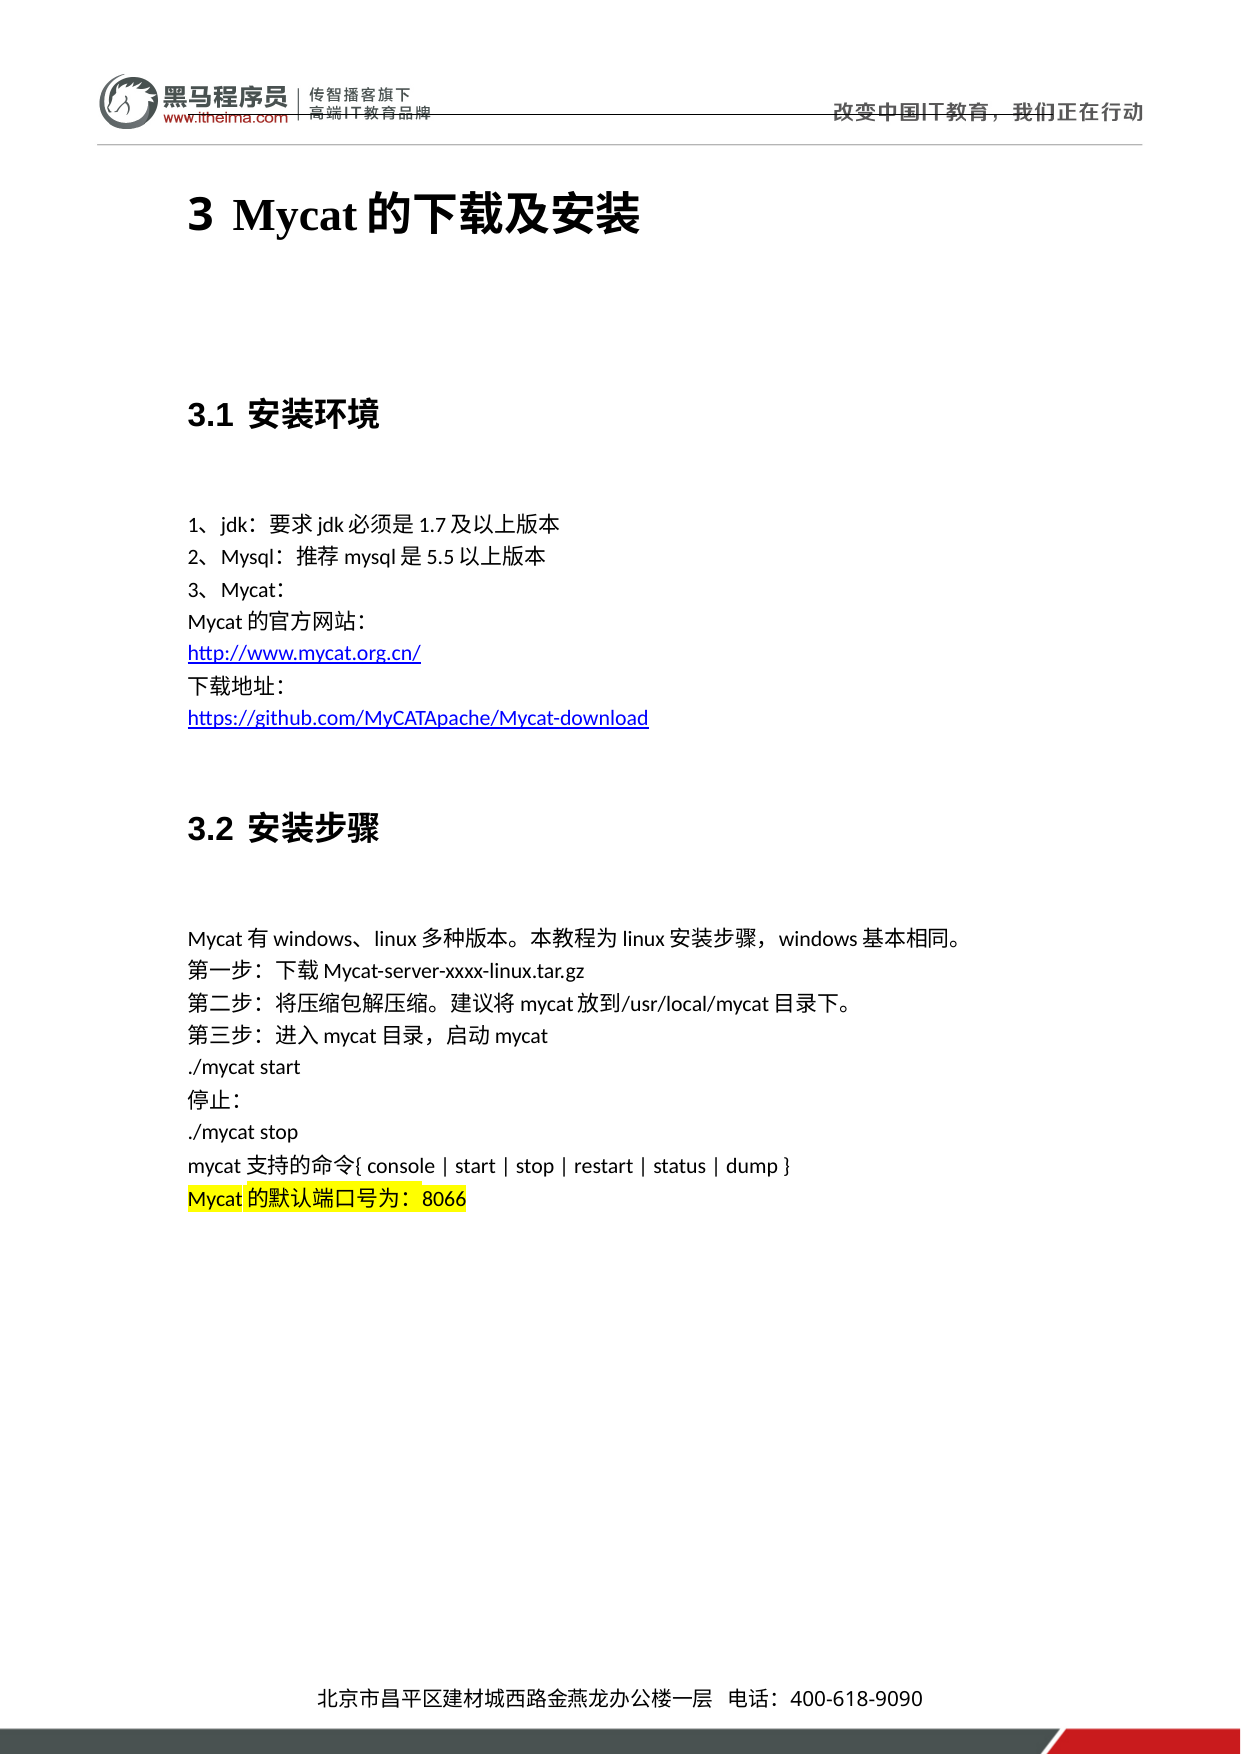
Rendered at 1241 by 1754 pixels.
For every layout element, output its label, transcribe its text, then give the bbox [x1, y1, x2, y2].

list Mysql：推荐mysql是5.5以上版本 [187, 546, 1053, 579]
text 第一步：下载Mycat-server-xxxx-linux.tar.gz [187, 960, 1053, 993]
text ./mycat stop [187, 1123, 1053, 1155]
text 第三步：进入mycat目录，启动mycat [187, 1025, 1053, 1058]
text mycat 支持的命令{ console | start | stop | restart | status | dump } [187, 1155, 1053, 1188]
list jdk：要求jdk必须是1.7及以上版本 [187, 514, 1053, 546]
text ./mycat start [187, 1058, 1053, 1090]
text Mycat的默认端口号为：8066 [422, 1188, 1053, 1220]
subtitle 安装环境 [187, 387, 1053, 452]
list Mycat的官方网站： [187, 611, 1053, 644]
subtitle 安装步骤 [187, 801, 1053, 866]
list https://github.com/MyCATApache/Mycat-download [187, 709, 1053, 741]
text Mycat的默认端口号为：8066 [187, 1188, 247, 1220]
list 下载地址： [187, 676, 1053, 709]
subtitle Mycat的下载及安装 [187, 162, 1053, 259]
text 停止： [187, 1090, 1053, 1123]
text 第二步：将压缩包解压缩。建议将mycat放到/usr/local/mycat目录下。 [187, 993, 1053, 1025]
list http://www.mycat.org.cn/ [187, 644, 1053, 676]
picture [0, 1669, 1241, 1754]
picture [0, 3, 1241, 153]
list Mycat： [187, 579, 1053, 611]
text Mycat有windows、linux多种版本。本教程为linux安装步骤，windows基本相同。 [187, 928, 1053, 960]
